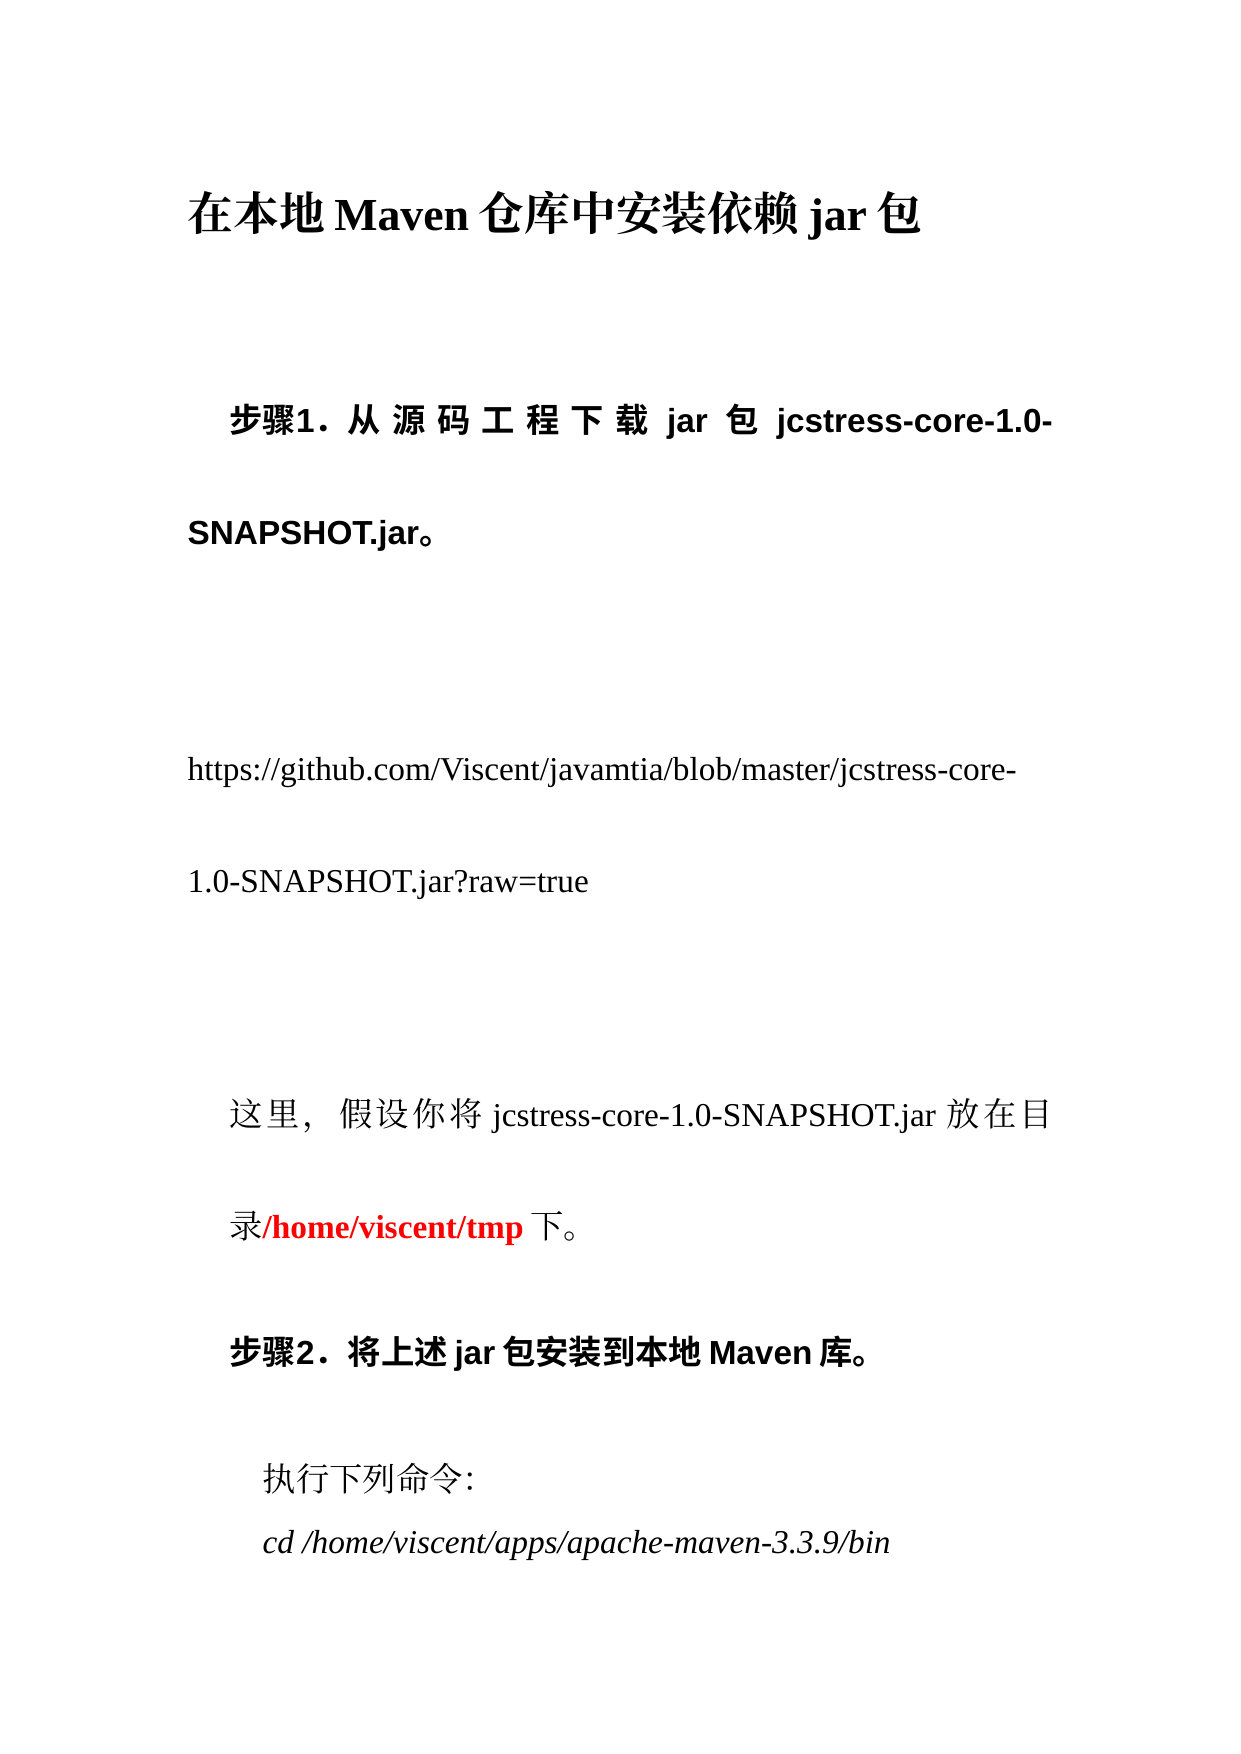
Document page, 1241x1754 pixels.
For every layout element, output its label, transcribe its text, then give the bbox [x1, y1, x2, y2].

subtitle 从源码工程下载jar包jcstress-core-1.0-SNAPSHOT.jar。 [187, 386, 1053, 563]
subtitle 将上述jar包安装到本地Maven库。 [187, 1318, 1053, 1383]
subtitle 在本地Maven仓库中安装依赖jar包 [187, 162, 1053, 259]
subtitle 这里，假设你将jcstress-core-1.0-SNAPSHOT.jar放在目录/home/viscent/tmp下。 [229, 968, 1053, 1256]
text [262, 1444, 1053, 1574]
subtitle https://github.com/Viscent/javamtia/blob/master/jcstress-core-1.0-SNAPSHOT.jar?raw=true [187, 624, 1053, 913]
